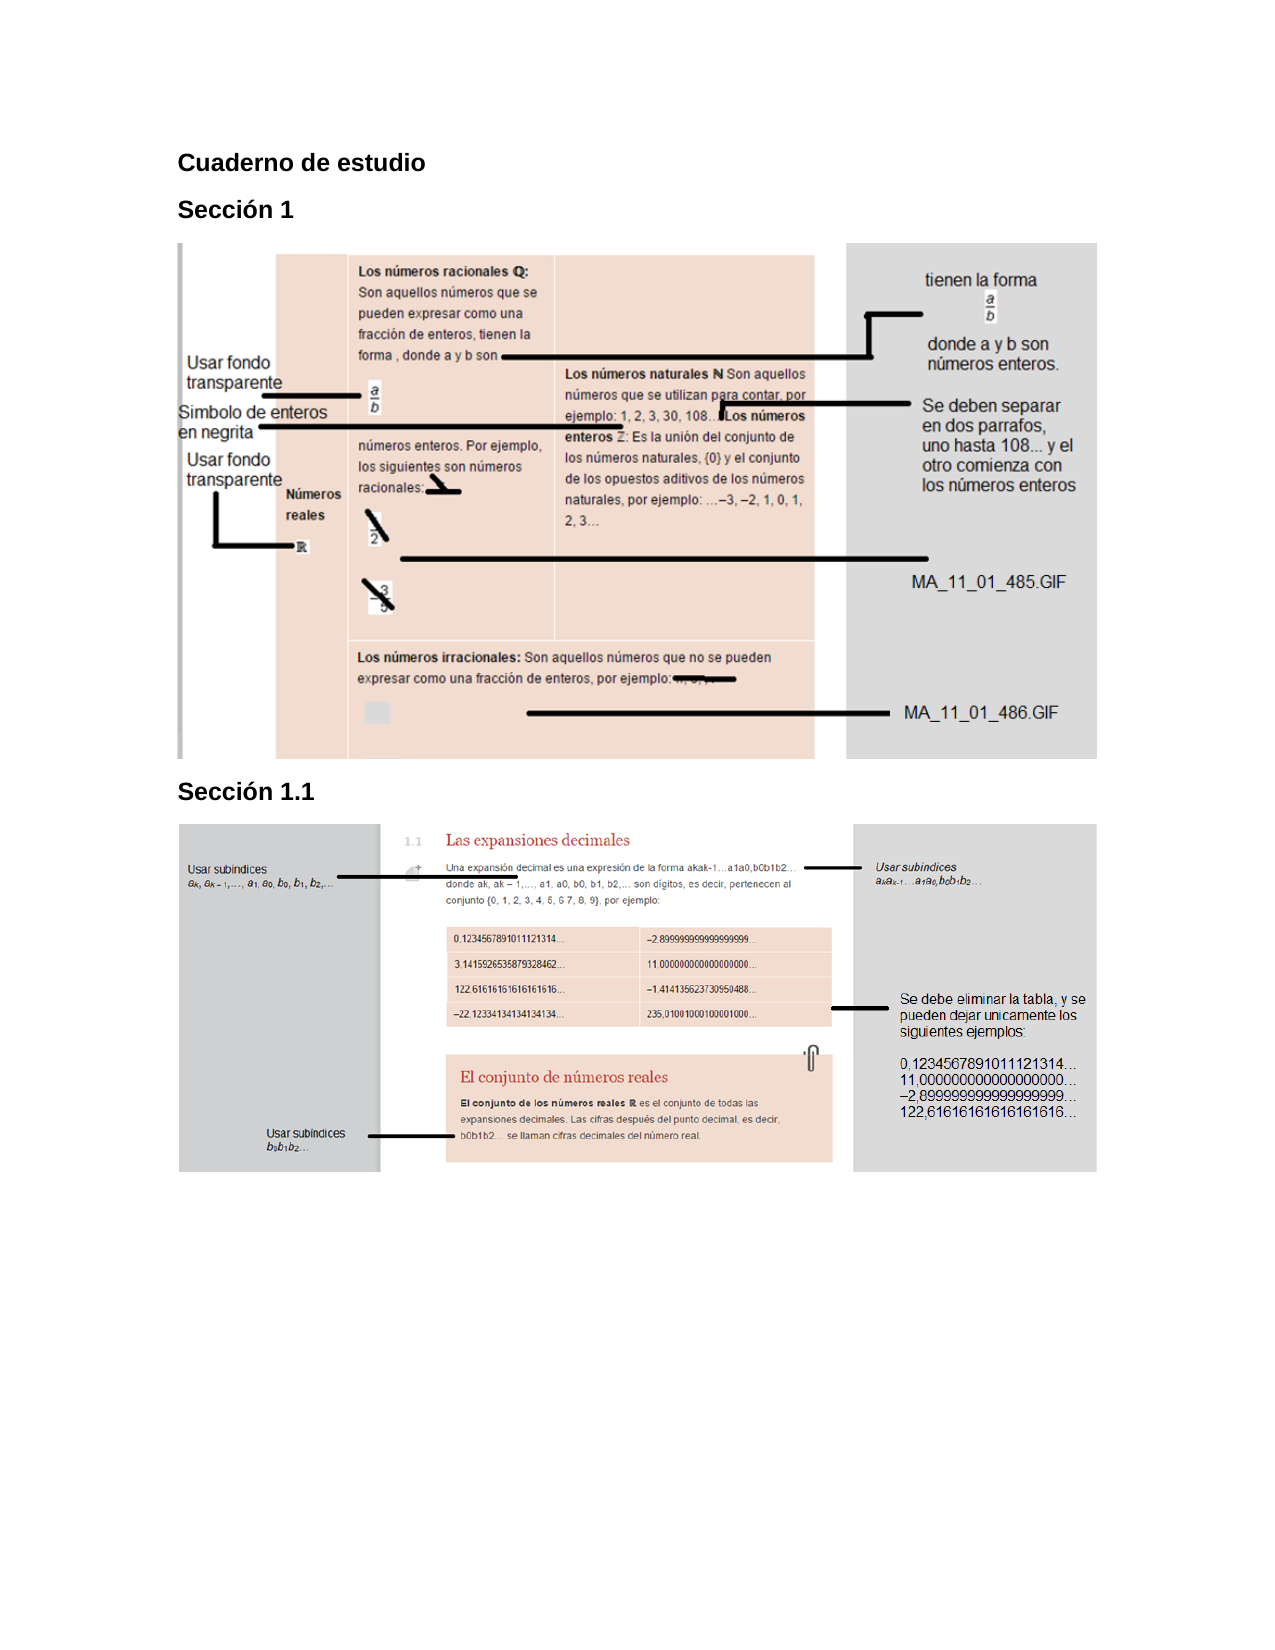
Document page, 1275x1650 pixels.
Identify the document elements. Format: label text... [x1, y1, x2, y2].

picture [177, 824, 1097, 1172]
text Cuaderno de estudio [177, 148, 1122, 176]
text Sección 1.1 [177, 777, 1122, 806]
text Sección 1 [177, 195, 1122, 224]
picture [177, 243, 1097, 759]
